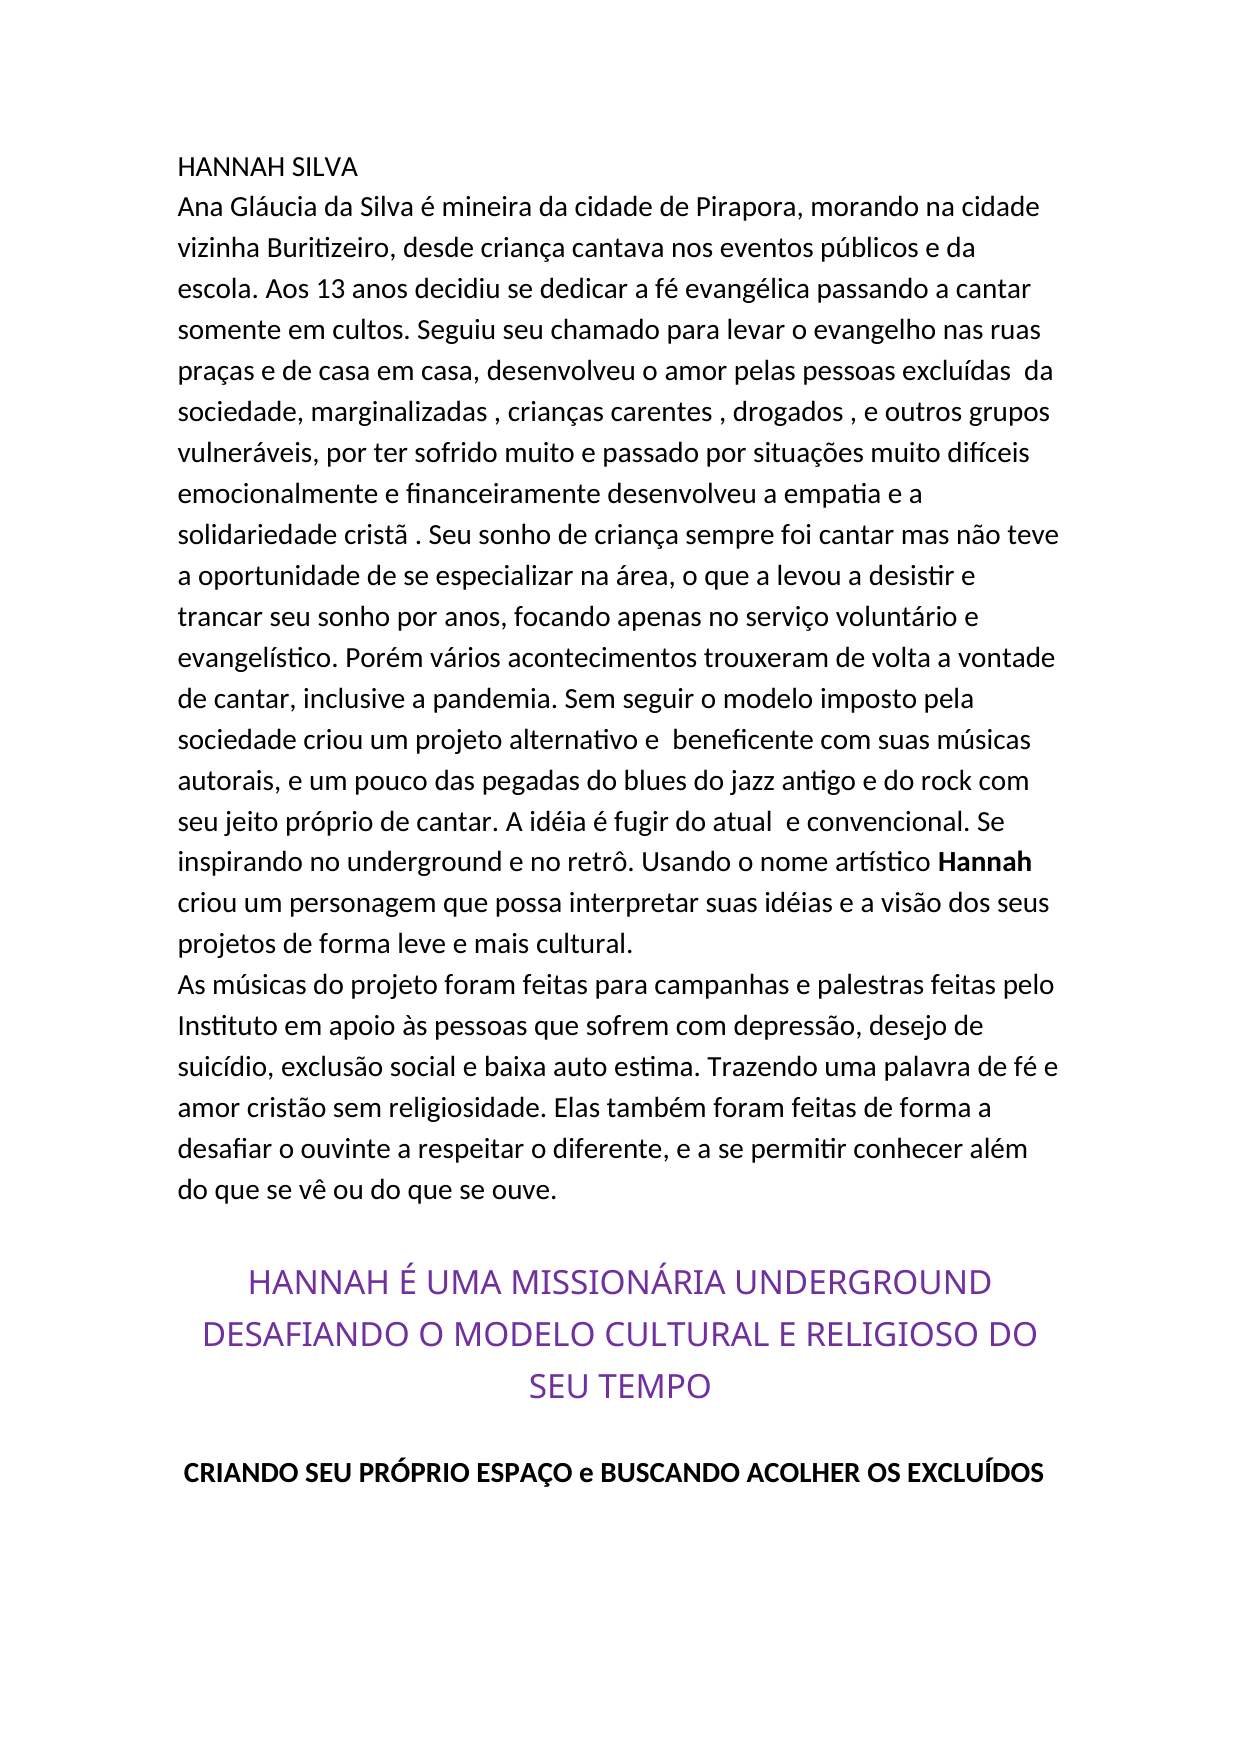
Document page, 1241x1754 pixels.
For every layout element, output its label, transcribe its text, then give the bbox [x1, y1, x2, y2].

text DESAFIANDO O MODELO CULTURAL E RELIGIOSO DO SEU TEMPO [177, 1311, 1063, 1408]
text Ana Gláucia da Silva é mineira da cidade de Pirapora, morando na cidade vizinha Buritizeiro, desde criança cantava nos eventos públicos e da escola. Aos 13 anos decidiu se dedicar a fé evangélica passando a cantar somente em cultos. Seguiu seu chamado para levar o evangelho nas ruas praças e de casa em casa, desenvolveu o amor pelas pessoas excluídas da sociedade, marginalizadas , crianças carentes , drogados , e outros grupos vulneráveis, por ter sofrido muito e passado por situações muito difíceis emocionalmente e financeiramente desenvolveu a empatia e a solidariedade cristã . Seu sonho de criança sempre foi cantar mas não teve a oportunidade de se especializar na área, o que a levou a desistir e trancar seu sonho por anos, focando apenas no serviço voluntário e evangelístico. Porém vários acontecimentos trouxeram de volta a vontade de cantar, inclusive a pandemia. Sem seguir o modelo imposto pela sociedade criou um projeto alternativo e beneficente com suas músicas autorais, e um pouco das pegadas do blues do jazz antigo e do rock com seu jeito próprio de cantar. A idéia é fugir do atual e convencional. Se inspirando no underground e no retrô. Usando o nome artístico Hannah criou um personagem que possa interpretar suas idéias e a visão dos seus projetos de forma leve e mais cultural. [177, 188, 1063, 961]
text HANNAH É UMA MISSIONÁRIA UNDERGROUND [177, 1259, 1063, 1304]
text As músicas do projeto foram feitas para campanhas e palestras feitas pelo Instituto em apoio às pessoas que sofrem com depressão, desejo de suicídio, exclusão social e baixa auto estima. Trazendo uma palavra de fé e amor cristão sem religiosidade. Elas também foram feitas de forma a desafiar o ouvinte a respeitar o diferente, e a se permitir conhecer além do que se vê ou do que se ouve. [177, 966, 1063, 1207]
text CRIANDO SEU PRÓPRIO ESPAÇO e BUSCANDO ACOLHER OS EXCLUÍDOS [177, 1454, 1063, 1490]
text HANNAH SILVA [177, 148, 1063, 183]
